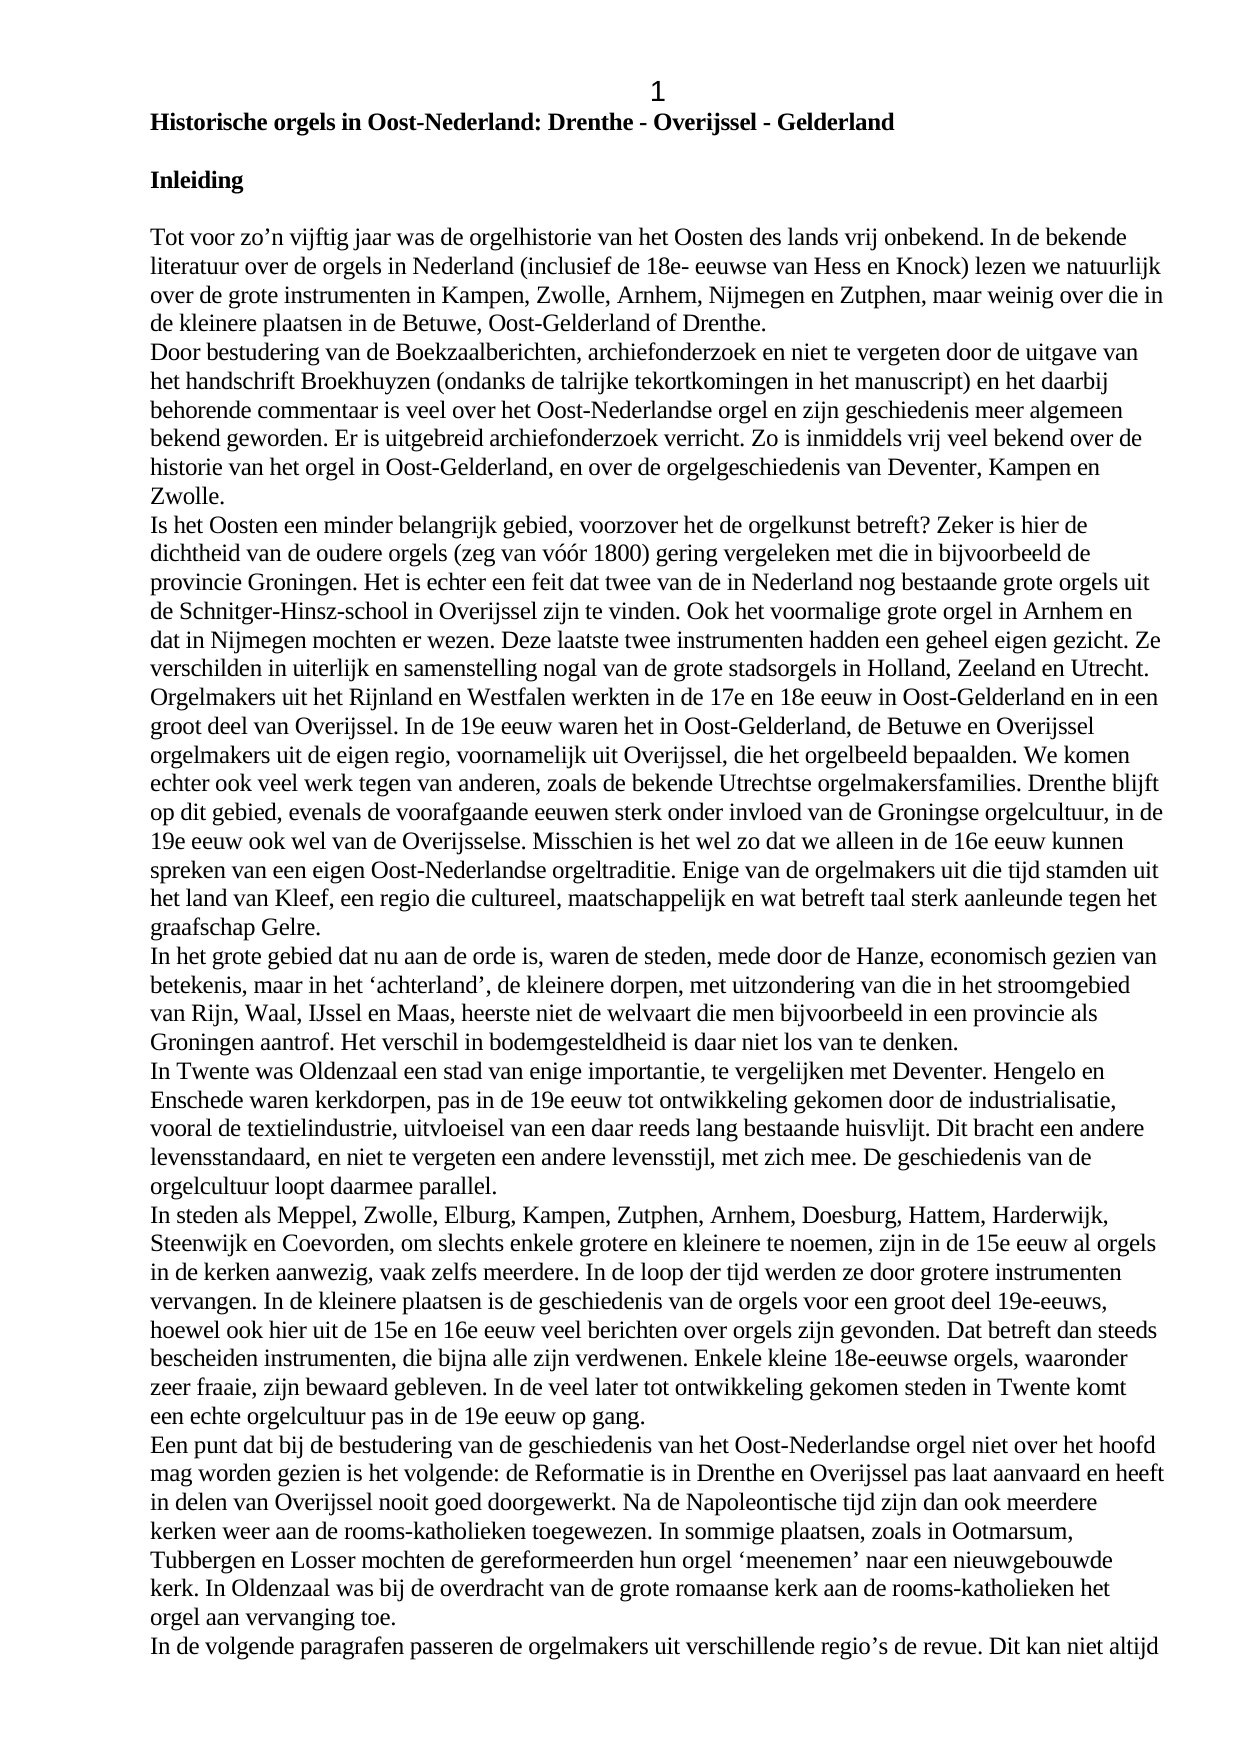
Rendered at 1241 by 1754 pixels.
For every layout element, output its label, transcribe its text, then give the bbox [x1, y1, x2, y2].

text Is het Oosten een minder belangrijk gebied, voorzover het de orgelkunst betreft? Zeker is hier de dichtheid van de oudere orgels (zeg van vóór 1800) gering vergeleken met die in bijvoorbeeld de provincie Groningen. Het is echter een feit dat twee van de in Nederland nog bestaande grote orgels uit de Schnitger-Hinsz-school in Overijssel zijn te vinden. Ook het voormalige grote orgel in Arnhem en dat in Nijmegen mochten er wezen. Deze laatste twee instrumenten hadden een geheel eigen gezicht. Ze verschilden in uiterlijk en samenstelling nogal van de grote stadsorgels in Holland, Zeeland en Utrecht. [150, 510, 1165, 682]
text In het grote gebied dat nu aan de orde is, waren de steden, mede door de Hanze, economisch gezien van betekenis, maar in het ‘achterland’, de kleinere dorpen, met uitzondering van die in het stroomgebied van Rijn, Waal, IJssel en Maas, heerste niet de welvaart die men bijvoorbeeld in een provincie als Groningen aantrof. Het verschil in bodemgesteldheid is daar niet los van te denken. [150, 941, 1165, 1056]
text Door bestudering van de Boekzaalberichten, archiefonderzoek en niet te vergeten door de uitgave van het handschrift Broekhuyzen (ondanks de talrijke tekortkomingen in het manuscript) en het daarbij behorende commentaar is veel over het Oost-Nederlandse orgel en zijn geschiedenis meer algemeen bekend geworden. Er is uitgebreid archiefonderzoek verricht. Zo is inmiddels vrij veel bekend over de historie van het orgel in Oost-Gelderland, en over de orgelgeschiedenis van Deventer, Kampen en Zwolle. [150, 337, 1165, 510]
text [150, 1631, 1165, 1660]
text Inleiding [150, 165, 1165, 193]
text In Twente was Oldenzaal een stad van enige importantie, te vergelijken met Deventer. Hengelo en Enschede waren kerkdorpen, pas in de 19e eeuw tot ontwikkeling gekomen door de industrialisatie, vooral de textielindustrie, uitvloeisel van een daar reeds lang bestaande huisvlijt. Dit bracht een andere levensstandaard, en niet te vergeten een andere levensstijl, met zich mee. De geschiedenis van de orgelcultuur loopt daarmee parallel. [150, 1056, 1165, 1200]
text Een punt dat bij de bestudering van de geschiedenis van het Oost-Nederlandse orgel niet over het hoofd mag worden gezien is het volgende: de Reformatie is in Drenthe en Overijssel pas laat aanvaard en heeft in delen van Overijssel nooit goed doorgewerkt. Na de Napoleontische tijd zijn dan ook meerdere kerken weer aan de rooms-katholieken toegewezen. In sommige plaatsen, zoals in Ootmarsum, Tubbergen en Losser mochten de gereformeerden hun orgel ‘meenemen’ naar een nieuwgebouwde kerk. In Oldenzaal was bij de overdracht van de grote romaanse kerk aan de rooms-katholieken het orgel aan vervanging toe. [150, 1430, 1165, 1631]
text Historische orgels in Oost-Nederland: Drenthe - Overijssel - Gelderland [150, 107, 1165, 136]
text Tot voor zo’n vijftig jaar was de orgelhistorie van het Oosten des lands vrij onbekend. In de bekende literatuur over de orgels in Nederland (inclusief de 18e- eeuwse van Hess en Knock) lezen we natuurlijk over de grote instrumenten in Kampen, Zwolle, Arnhem, Nijmegen en Zutphen, maar weinig over die in de kleinere plaatsen in de Betuwe, Oost-Gelderland of Drenthe. [150, 222, 1165, 337]
text Orgelmakers uit het Rijnland en Westfalen werkten in de 17e en 18e eeuw in Oost-Gelderland en in een groot deel van Overijssel. In de 19e eeuw waren het in Oost-Gelderland, de Betuwe en Overijssel orgelmakers uit de eigen regio, voornamelijk uit Overijssel, die het orgelbeeld bepaalden. We komen echter ook veel werk tegen van anderen, zoals de bekende Utrechtse orgelmakersfamilies. Drenthe blijft op dit gebied, evenals de voorafgaande eeuwen sterk onder invloed van de Groningse orgelcultuur, in de 19e eeuw ook wel van de Overijsselse. Misschien is het wel zo dat we alleen in de 16e eeuw kunnen spreken van een eigen Oost-Nederlandse orgeltraditie. Enige van de orgelmakers uit die tijd stamden uit het land van Kleef, een regio die cultureel, maatschappelijk en wat betreft taal sterk aanleunde tegen het graafschap Gelre. [150, 682, 1165, 941]
text In steden als Meppel, Zwolle, Elburg, Kampen, Zutphen, Arnhem, Doesburg, Hattem, Harderwijk, Steenwijk en Coevorden, om slechts enkele grotere en kleinere te noemen, zijn in de 15e eeuw al orgels in de kerken aanwezig, vaak zelfs meerdere. In de loop der tijd werden ze door grotere instrumenten vervangen. In de kleinere plaatsen is de geschiedenis van de orgels voor een groot deel 19e-eeuws, hoewel ook hier uit de 15e en 16e eeuw veel berichten over orgels zijn gevonden. Dat betreft dan steeds bescheiden instrumenten, die bijna alle zijn verdwenen. Enkele kleine 18e-eeuwse orgels, waaronder zeer fraaie, zijn bewaard gebleven. In de veel later tot ontwikkeling gekomen steden in Twente komt een echte orgelcultuur pas in de 19e eeuw op gang. [150, 1200, 1165, 1430]
